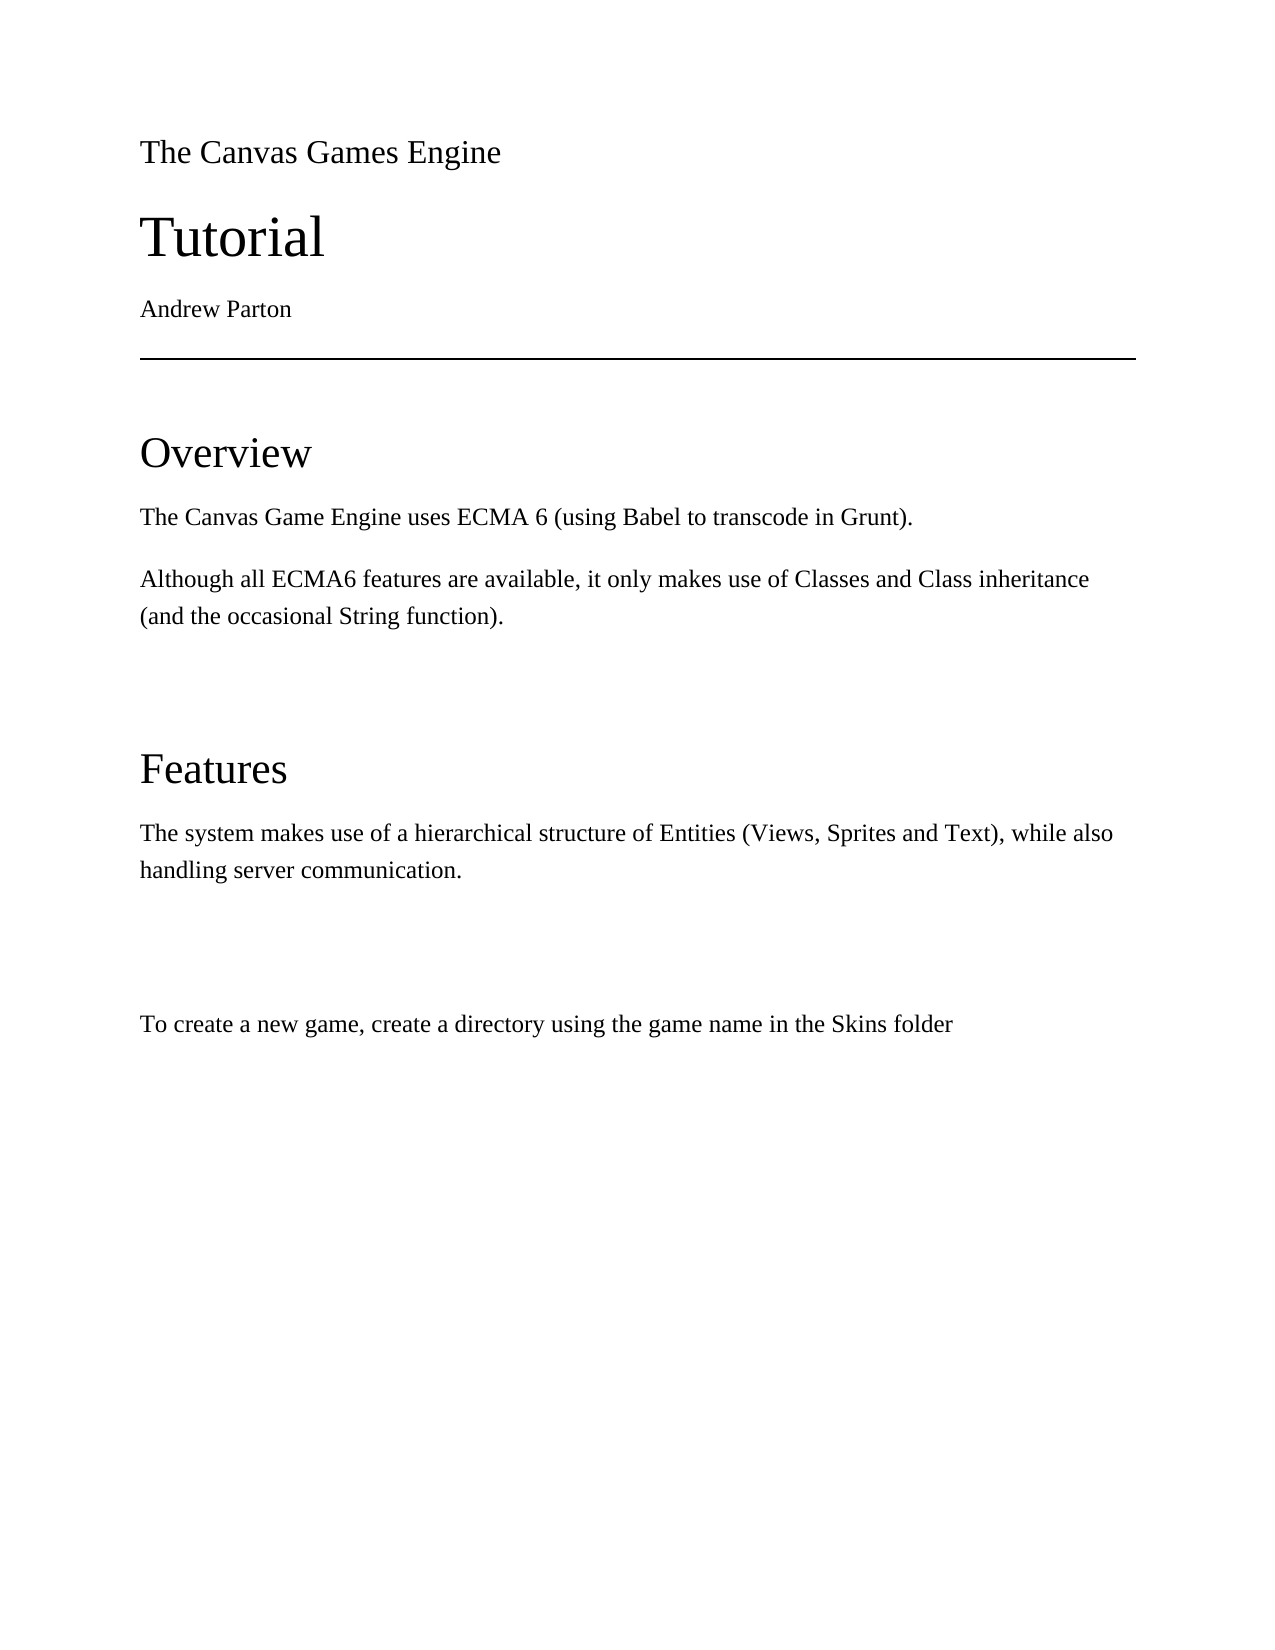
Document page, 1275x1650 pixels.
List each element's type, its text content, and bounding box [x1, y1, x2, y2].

text The system makes use of a hierarchical structure of Entities (Views, Sprites and Text), while also handling server communication. [139, 818, 1136, 884]
text To create a new game, create a directory using the game name in the Skins folder [139, 1009, 1136, 1038]
title Tutorial [139, 202, 1136, 269]
subtitle Features [139, 743, 1136, 793]
text Andrew Parton [139, 294, 1136, 360]
text The Canvas Game Engine uses ECMA 6 (using Babel to transcode in Grunt). [139, 502, 1136, 531]
subtitle The Canvas Games Engine [139, 132, 1136, 170]
subtitle Overview [139, 427, 1136, 477]
text Although all ECMA6 features are available, it only makes use of Classes and Class inheritance (and the occasional String function). [139, 564, 1136, 630]
